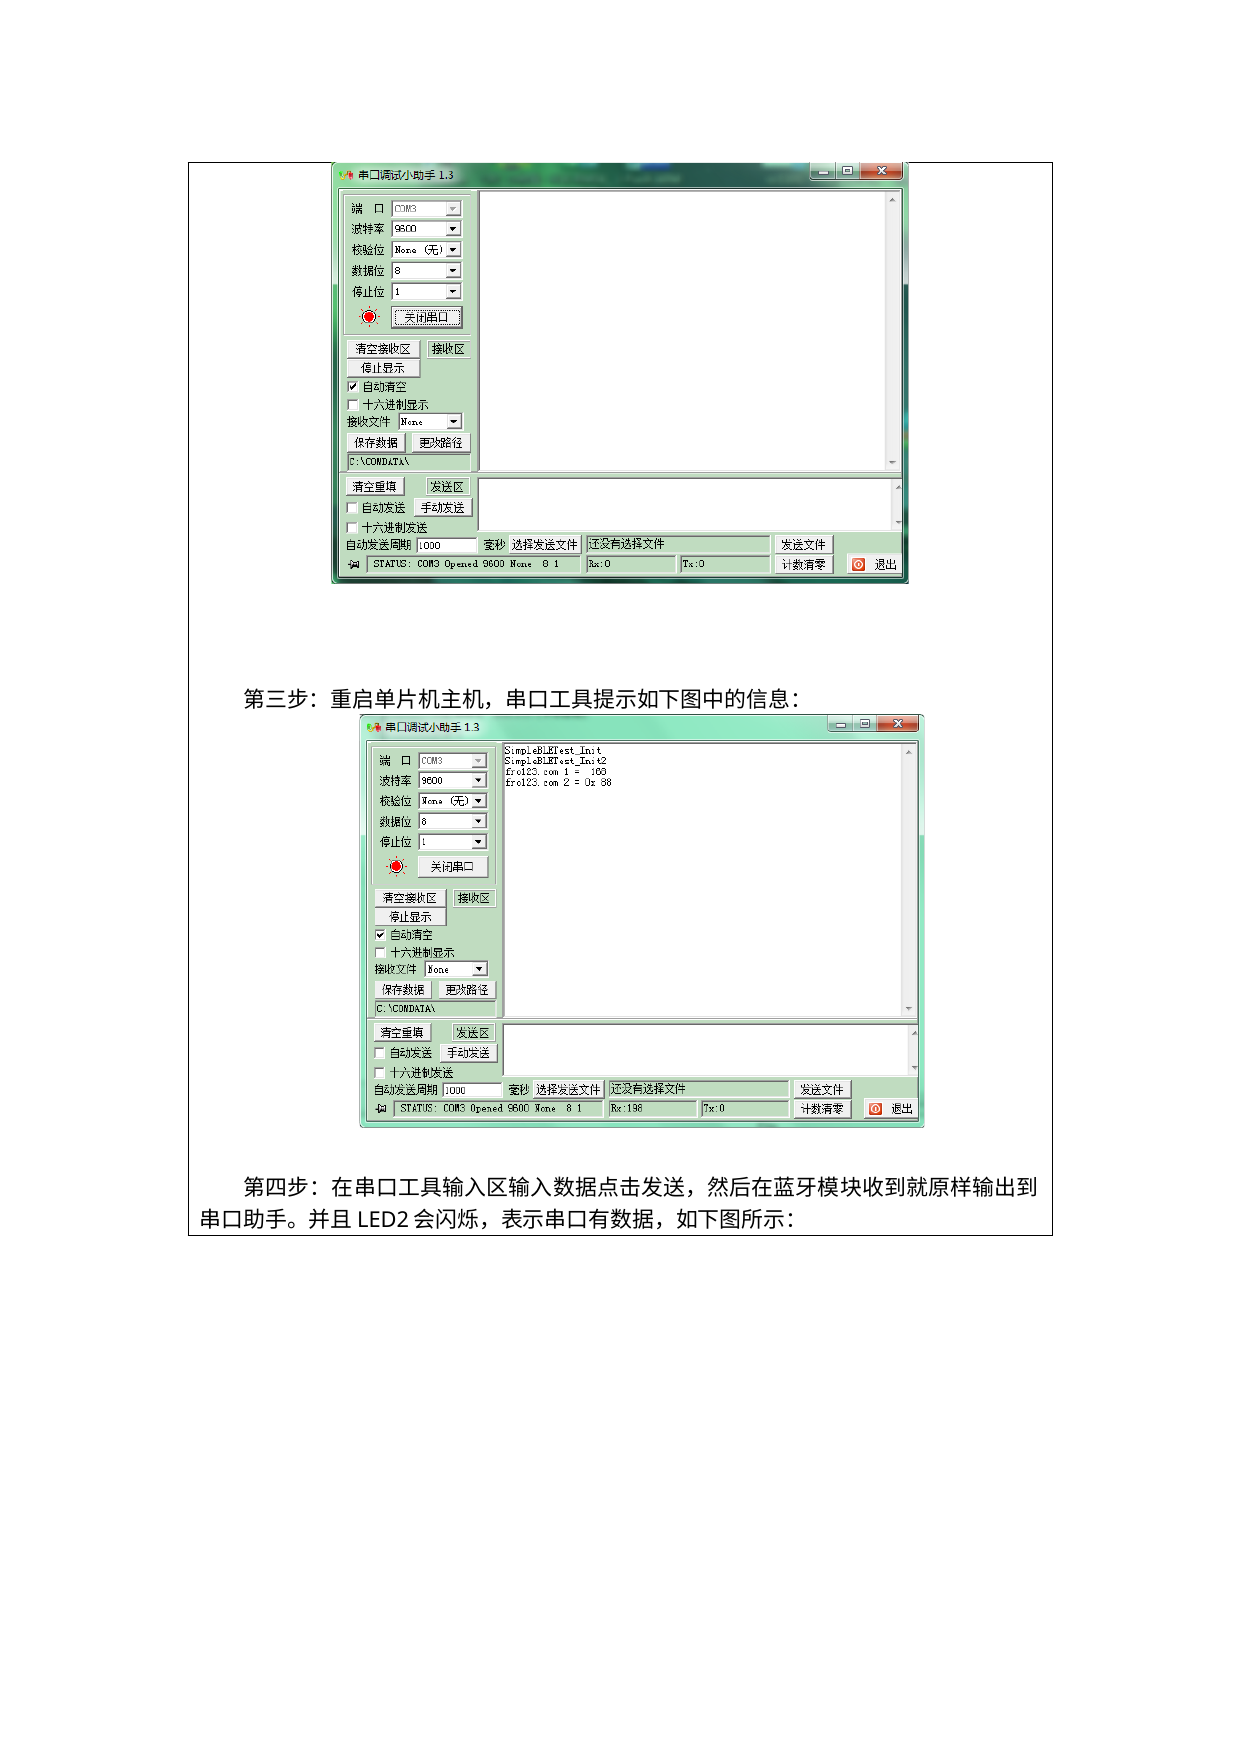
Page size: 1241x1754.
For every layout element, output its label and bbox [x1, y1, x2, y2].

picture [331, 162, 909, 584]
table_cell [189, 163, 1052, 1234]
picture [359, 714, 925, 1128]
